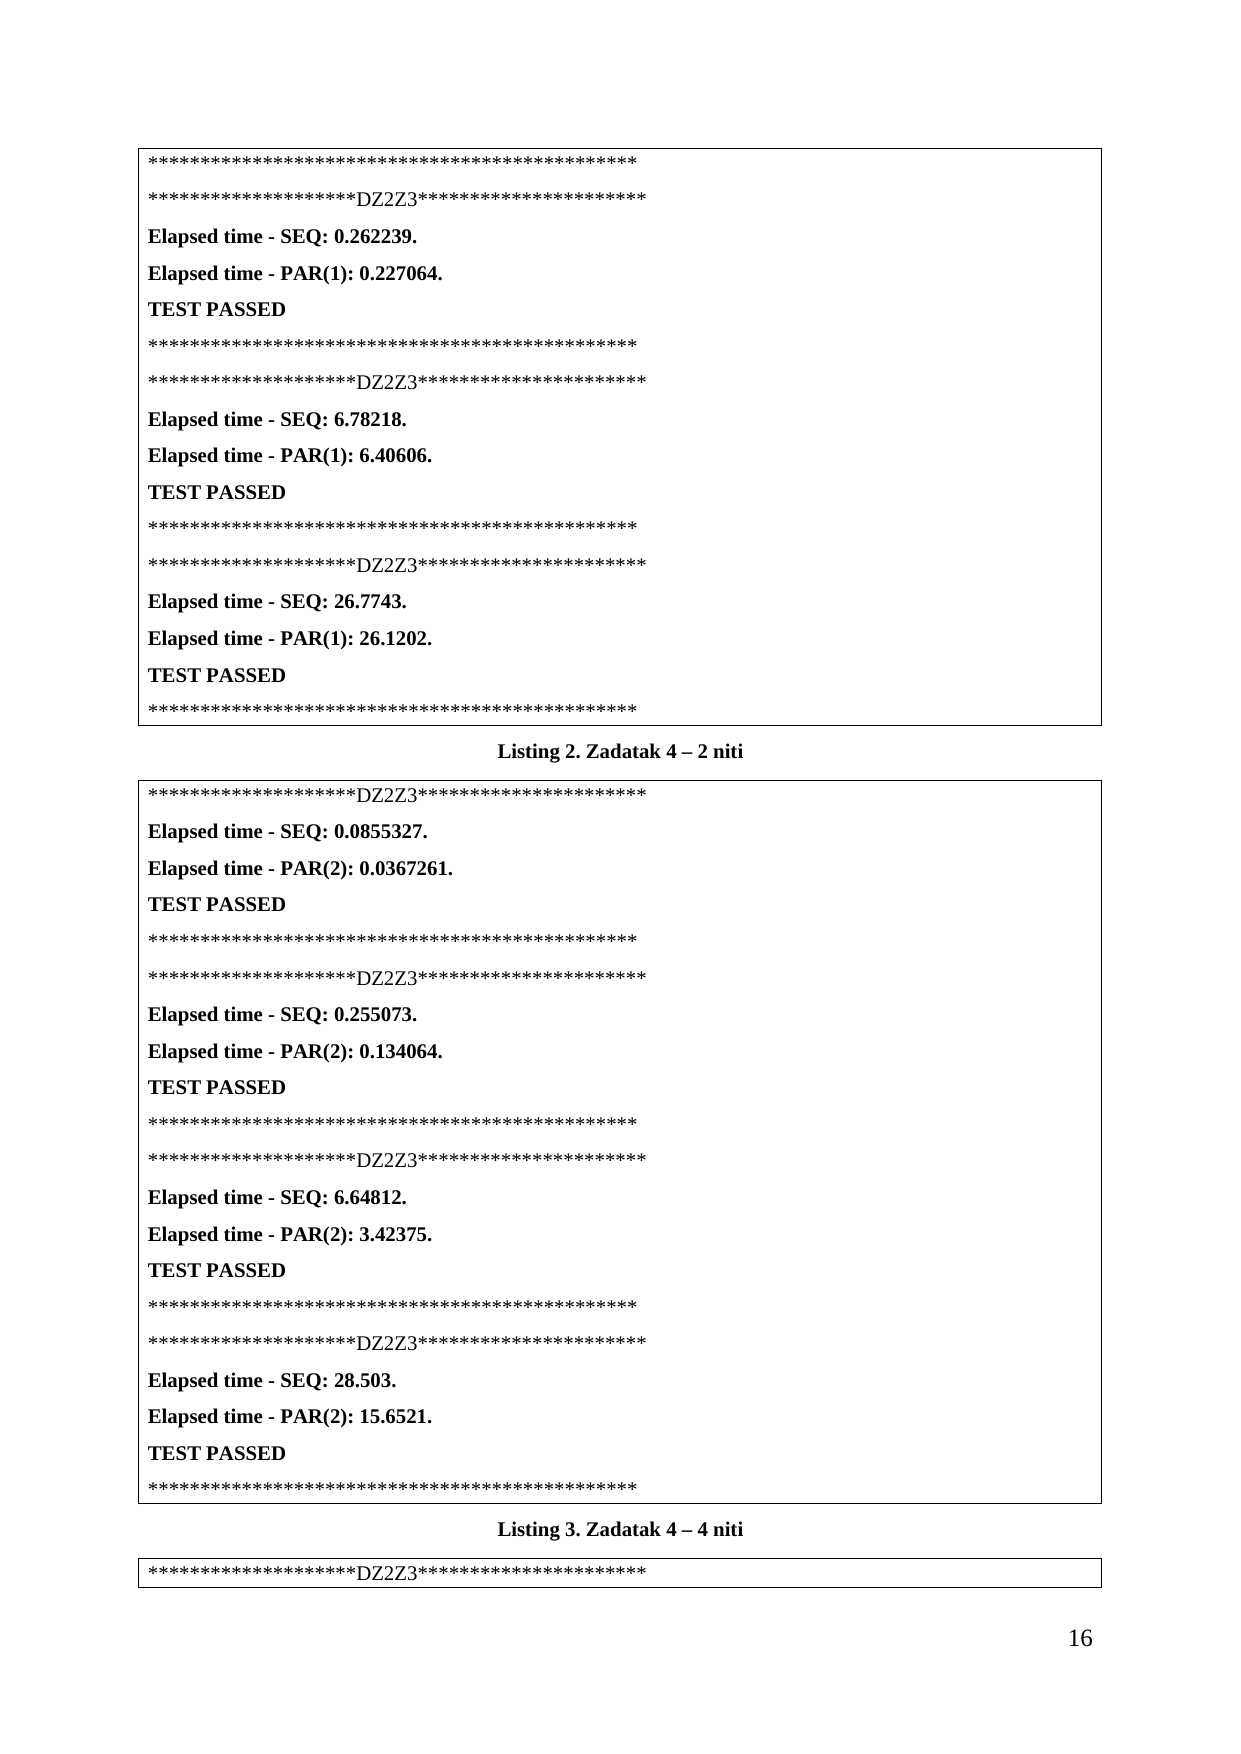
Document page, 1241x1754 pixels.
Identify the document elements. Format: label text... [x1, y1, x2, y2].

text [139, 1559, 1101, 1587]
text ********************DZ2Z3********************** [139, 550, 1101, 577]
text Elapsed time - PAR(2): 15.6521. [139, 1401, 1101, 1428]
text Elapsed time - PAR(1): 26.1202. [139, 623, 1101, 650]
text Elapsed time - SEQ: 0.255073. [139, 999, 1101, 1026]
text *********************************************** [139, 330, 1101, 358]
text ********************DZ2Z3********************** [139, 1328, 1101, 1355]
text Elapsed time - SEQ: 6.78218. [139, 403, 1101, 431]
text TEST PASSED [139, 889, 1101, 916]
text *********************************************** [139, 513, 1101, 540]
text *********************************************** [139, 1109, 1101, 1136]
text TEST PASSED [139, 294, 1101, 321]
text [139, 184, 1101, 211]
text Listing 3. Zadatak 4 – 4 niti [148, 1517, 1093, 1541]
text *********************************************** [139, 1291, 1101, 1319]
text TEST PASSED [139, 477, 1101, 504]
text Listing 2. Zadatak 4 – 2 niti [148, 739, 1093, 763]
text Elapsed time - SEQ: 6.64812. [139, 1182, 1101, 1209]
text ********************DZ2Z3********************** [139, 781, 1101, 807]
text *********************************************** [139, 926, 1101, 953]
text Elapsed time - PAR(2): 0.0367261. [139, 853, 1101, 880]
text TEST PASSED [139, 1255, 1101, 1282]
text ********************DZ2Z3********************** [139, 962, 1101, 989]
text Elapsed time - SEQ: 28.503. [139, 1364, 1101, 1392]
text TEST PASSED [139, 659, 1101, 687]
text ********************DZ2Z3********************** [139, 1145, 1101, 1172]
text Elapsed time - PAR(1): 0.227064. [139, 257, 1101, 284]
text TEST PASSED [139, 1438, 1101, 1465]
text Elapsed time - PAR(1): 6.40606. [139, 440, 1101, 467]
text *********************************************** [139, 149, 1101, 175]
text Elapsed time - SEQ: 26.7743. [139, 586, 1101, 613]
text Elapsed time - SEQ: 0.262239. [139, 221, 1101, 248]
text Elapsed time - PAR(2): 3.42375. [139, 1218, 1101, 1246]
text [139, 1474, 1101, 1503]
text Elapsed time - PAR(2): 0.134064. [139, 1036, 1101, 1063]
text ********************DZ2Z3********************** [139, 367, 1101, 394]
text *********************************************** [139, 696, 1101, 725]
text TEST PASSED [139, 1072, 1101, 1099]
text Elapsed time - SEQ: 0.0855327. [139, 816, 1101, 843]
